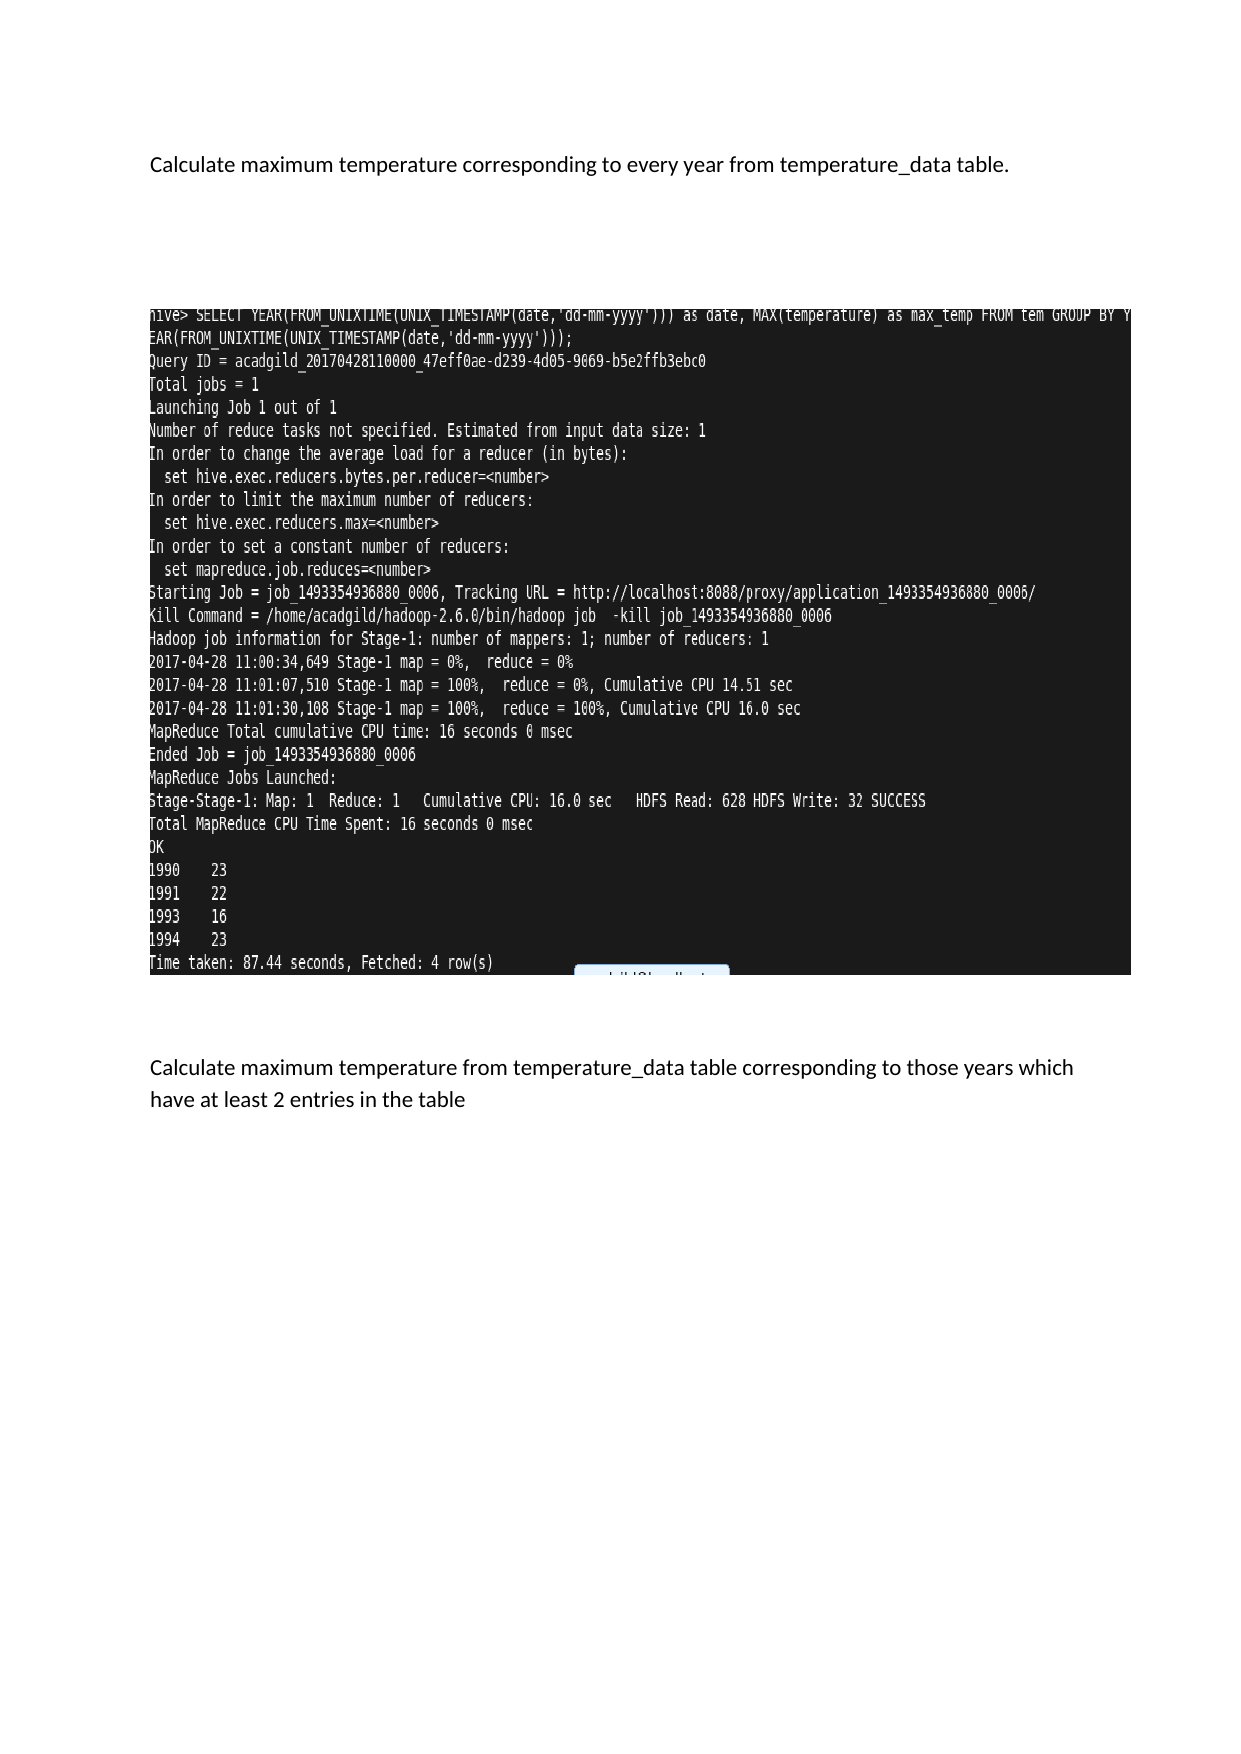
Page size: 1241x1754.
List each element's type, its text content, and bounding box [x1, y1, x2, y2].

text Calculate maximum temperature from temperature_data table corresponding to those years which have at least 2 entries in the table [150, 1053, 1090, 1113]
picture [150, 309, 1132, 975]
text Calculate maximum temperature corresponding to every year from temperature_data table. [150, 150, 1090, 178]
